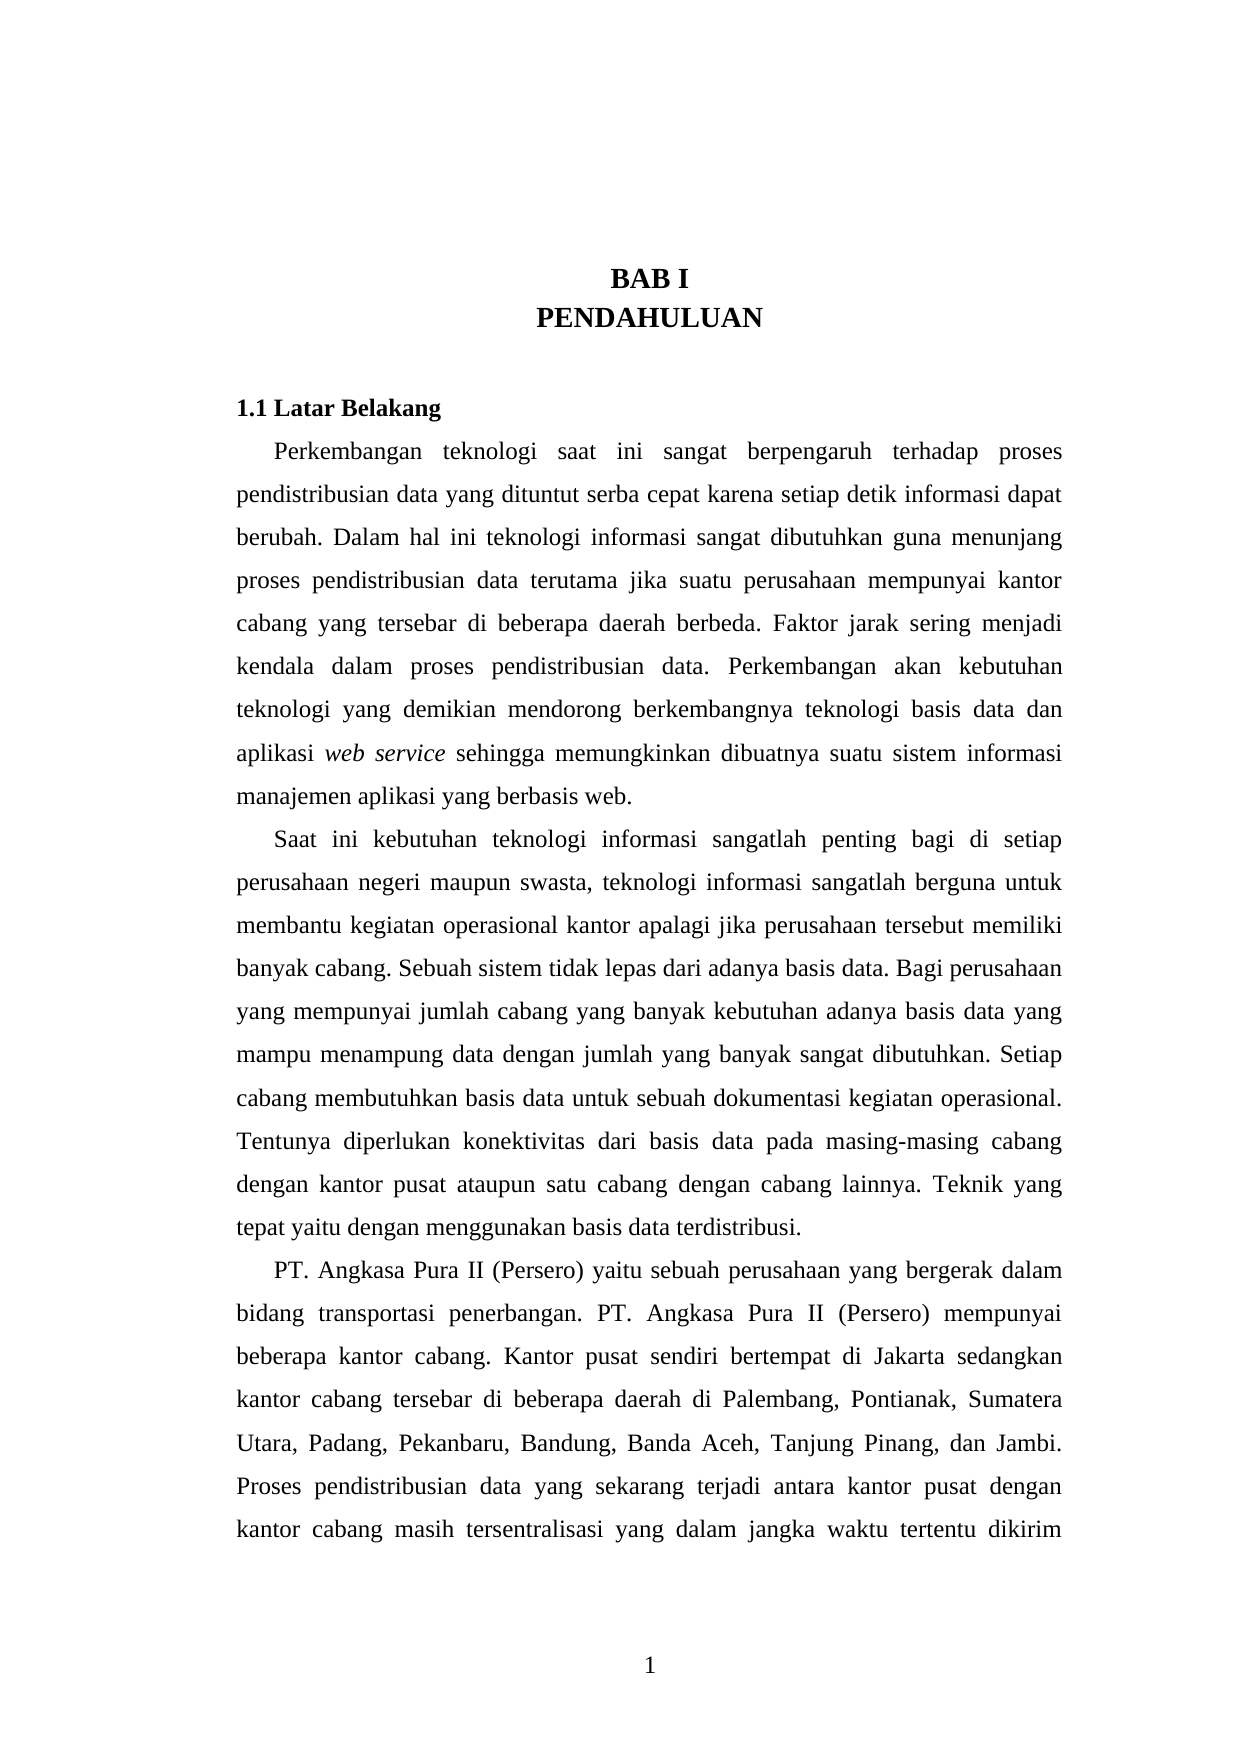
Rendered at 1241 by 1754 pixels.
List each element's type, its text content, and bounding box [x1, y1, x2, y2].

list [236, 1255, 1063, 1543]
list Saat ini kebutuhan teknologi informasi sangatlah penting bagi di setiap perusahaan negeri maupun swasta, teknologi informasi sangatlah berguna untuk membantu kegiatan operasional kantor apalagi jika perusahaan tersebut memiliki banyak cabang. Sebuah sistem tidak lepas dari adanya basis data. Bagi perusahaan yang mempunyai jumlah cabang yang banyak kebutuhan adanya basis data yang mampu menampung data dengan jumlah yang banyak sangat dibutuhkan. Setiap cabang membutuhkan basis data untuk sebuah dokumentasi kegiatan operasional. Tentunya diperlukan konektivitas dari basis data pada masing-masing cabang dengan kantor pusat ataupun satu cabang dengan cabang lainnya. Teknik yang tepat yaitu dengan menggunakan basis data terdistribusi. [236, 824, 1063, 1241]
list Latar Belakang [236, 393, 1063, 421]
text PENDAHULUAN [236, 300, 1063, 333]
subtitle BAB I [236, 261, 1063, 295]
list Perkembangan teknologi saat ini sangat berpengaruh terhadap proses pendistribusian data yang dituntut serba cepat karena setiap detik informasi dapat berubah. Dalam hal ini teknologi informasi sangat dibutuhkan guna menunjang proses pendistribusian data terutama jika suatu perusahaan mempunyai kantor cabang yang tersebar di beberapa daerah berbeda. Faktor jarak sering menjadi kendala dalam proses pendistribusian data. Perkembangan akan kebutuhan teknologi yang demikian mendorong berkembangnya teknologi basis data dan aplikasi web service sehingga memungkinkan dibuatnya suatu sistem informasi manajemen aplikasi yang berbasis web. [236, 436, 1063, 809]
